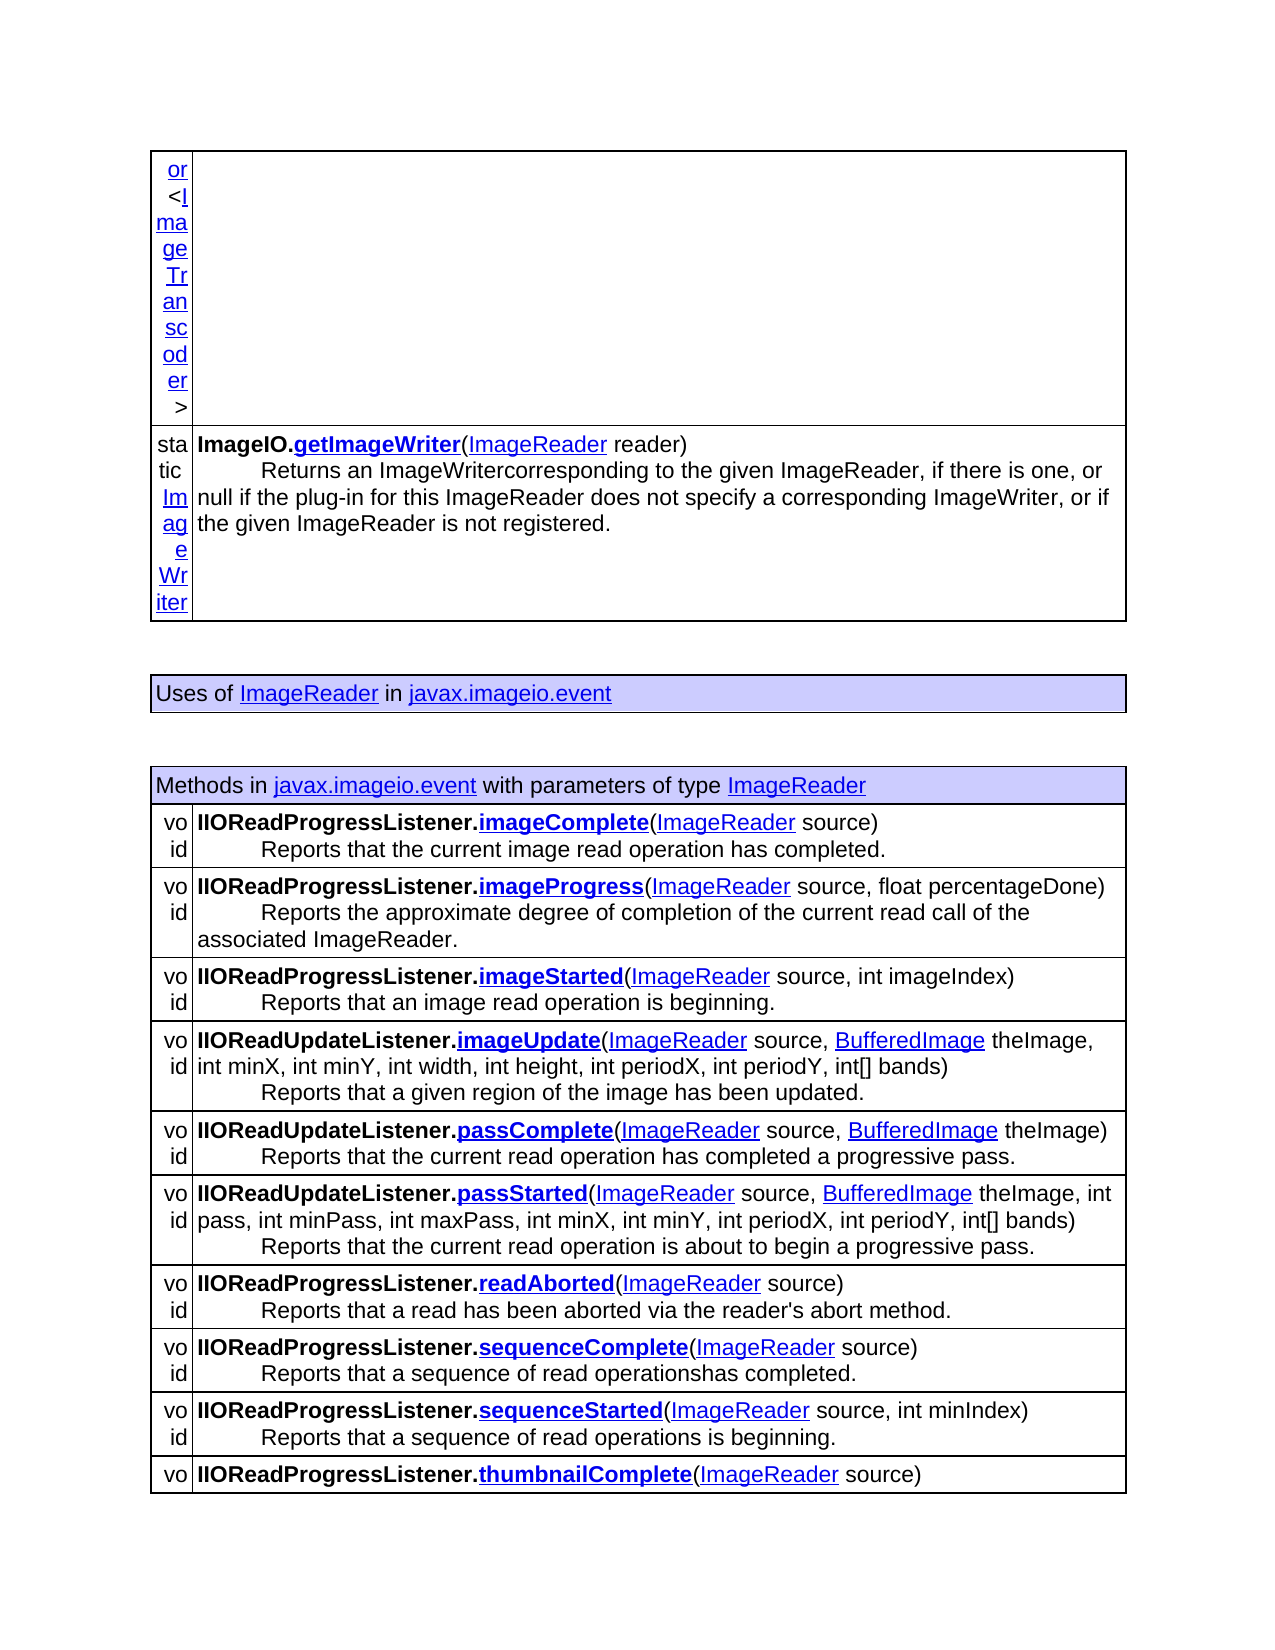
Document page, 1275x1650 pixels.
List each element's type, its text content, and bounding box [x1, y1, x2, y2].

table_cell void [152, 1176, 192, 1264]
table_cell IIOReadProgressListener.imageProgress(ImageReader source, float percentageDone) Reports the approximate degree of completion of the current read call of the associated ImageReader. [193, 868, 1125, 957]
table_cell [193, 1457, 1125, 1492]
table_cell void [152, 868, 192, 957]
table_cell IIOReadUpdateListener.imageUpdate(ImageReader source, BufferedImage theImage, int minX, int minY, int width, int height, int periodX, int periodY, int[] bands) Reports that a given region of the image has been updated. [193, 1022, 1125, 1110]
table_cell ImageIO.getImageWriter(ImageReader reader) Returns an ImageWritercorresponding to the given ImageReader, if there is one, or null if the plug-in for this ImageReader does not specify a corresponding ImageWriter, or if the given ImageReader is not registered. [193, 426, 1125, 620]
table_cell void [152, 1266, 192, 1328]
table_cell IIOReadProgressListener.imageStarted(ImageReader source, int imageIndex) Reports that an image read operation is beginning. [193, 958, 1125, 1020]
table_cell void [152, 805, 192, 867]
table_cell void [152, 1112, 192, 1174]
table_header Uses of ImageReader in javax.imageio.event [152, 676, 1125, 711]
table_header Methods in javax.imageio.event with parameters of type ImageReader [152, 767, 1125, 803]
table_cell IIOReadProgressListener.readAborted(ImageReader source) Reports that a read has been aborted via the reader's abort method. [193, 1266, 1125, 1328]
table_cell void [152, 1329, 192, 1391]
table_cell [152, 152, 192, 424]
table_cell IIOReadUpdateListener.passComplete(ImageReader source, BufferedImage theImage) Reports that the current read operation has completed a progressive pass. [193, 1112, 1125, 1174]
table_cell void [152, 1022, 192, 1110]
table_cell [193, 152, 1125, 424]
table_cell IIOReadUpdateListener.passStarted(ImageReader source, BufferedImage theImage, int pass, int minPass, int maxPass, int minX, int minY, int periodX, int periodY, int[] bands) Reports that the current read operation is about to begin a progressive pass. [193, 1176, 1125, 1264]
table_cell void [152, 958, 192, 1020]
table_cell IIOReadProgressListener.sequenceStarted(ImageReader source, int minIndex) Reports that a sequence of read operations is beginning. [193, 1393, 1125, 1455]
table_cell IIOReadProgressListener.sequenceComplete(ImageReader source) Reports that a sequence of read operationshas completed. [193, 1329, 1125, 1391]
table_cell void [152, 1393, 192, 1455]
table_cell static ImageWriter [152, 426, 192, 620]
table_cell IIOReadProgressListener.imageComplete(ImageReader source) Reports that the current image read operation has completed. [193, 805, 1125, 867]
table_cell void [152, 1457, 192, 1492]
